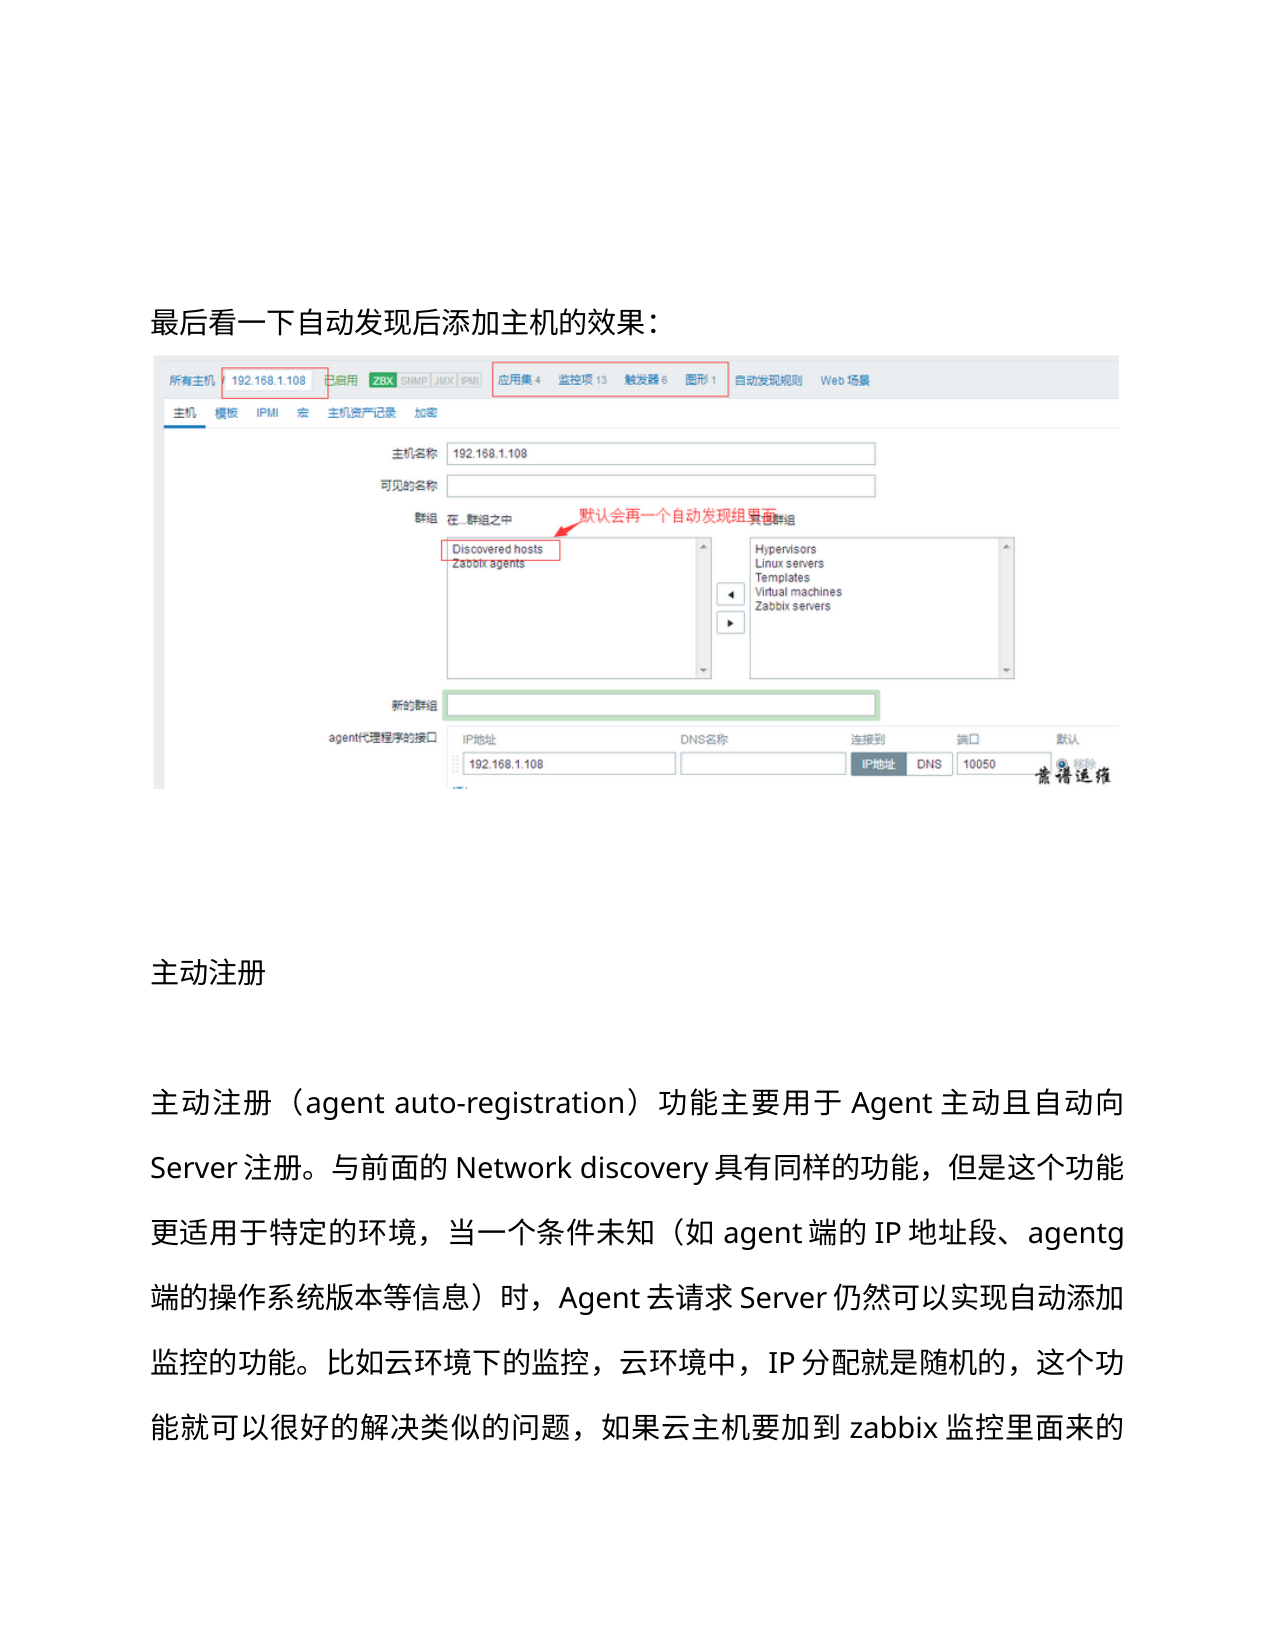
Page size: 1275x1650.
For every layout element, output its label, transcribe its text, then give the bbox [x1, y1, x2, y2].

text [150, 1069, 1125, 1459]
text 最后看一下自动发现后添加主机的效果： [150, 289, 1125, 353]
text 主动注册 [150, 939, 1125, 1004]
picture [150, 353, 1125, 801]
